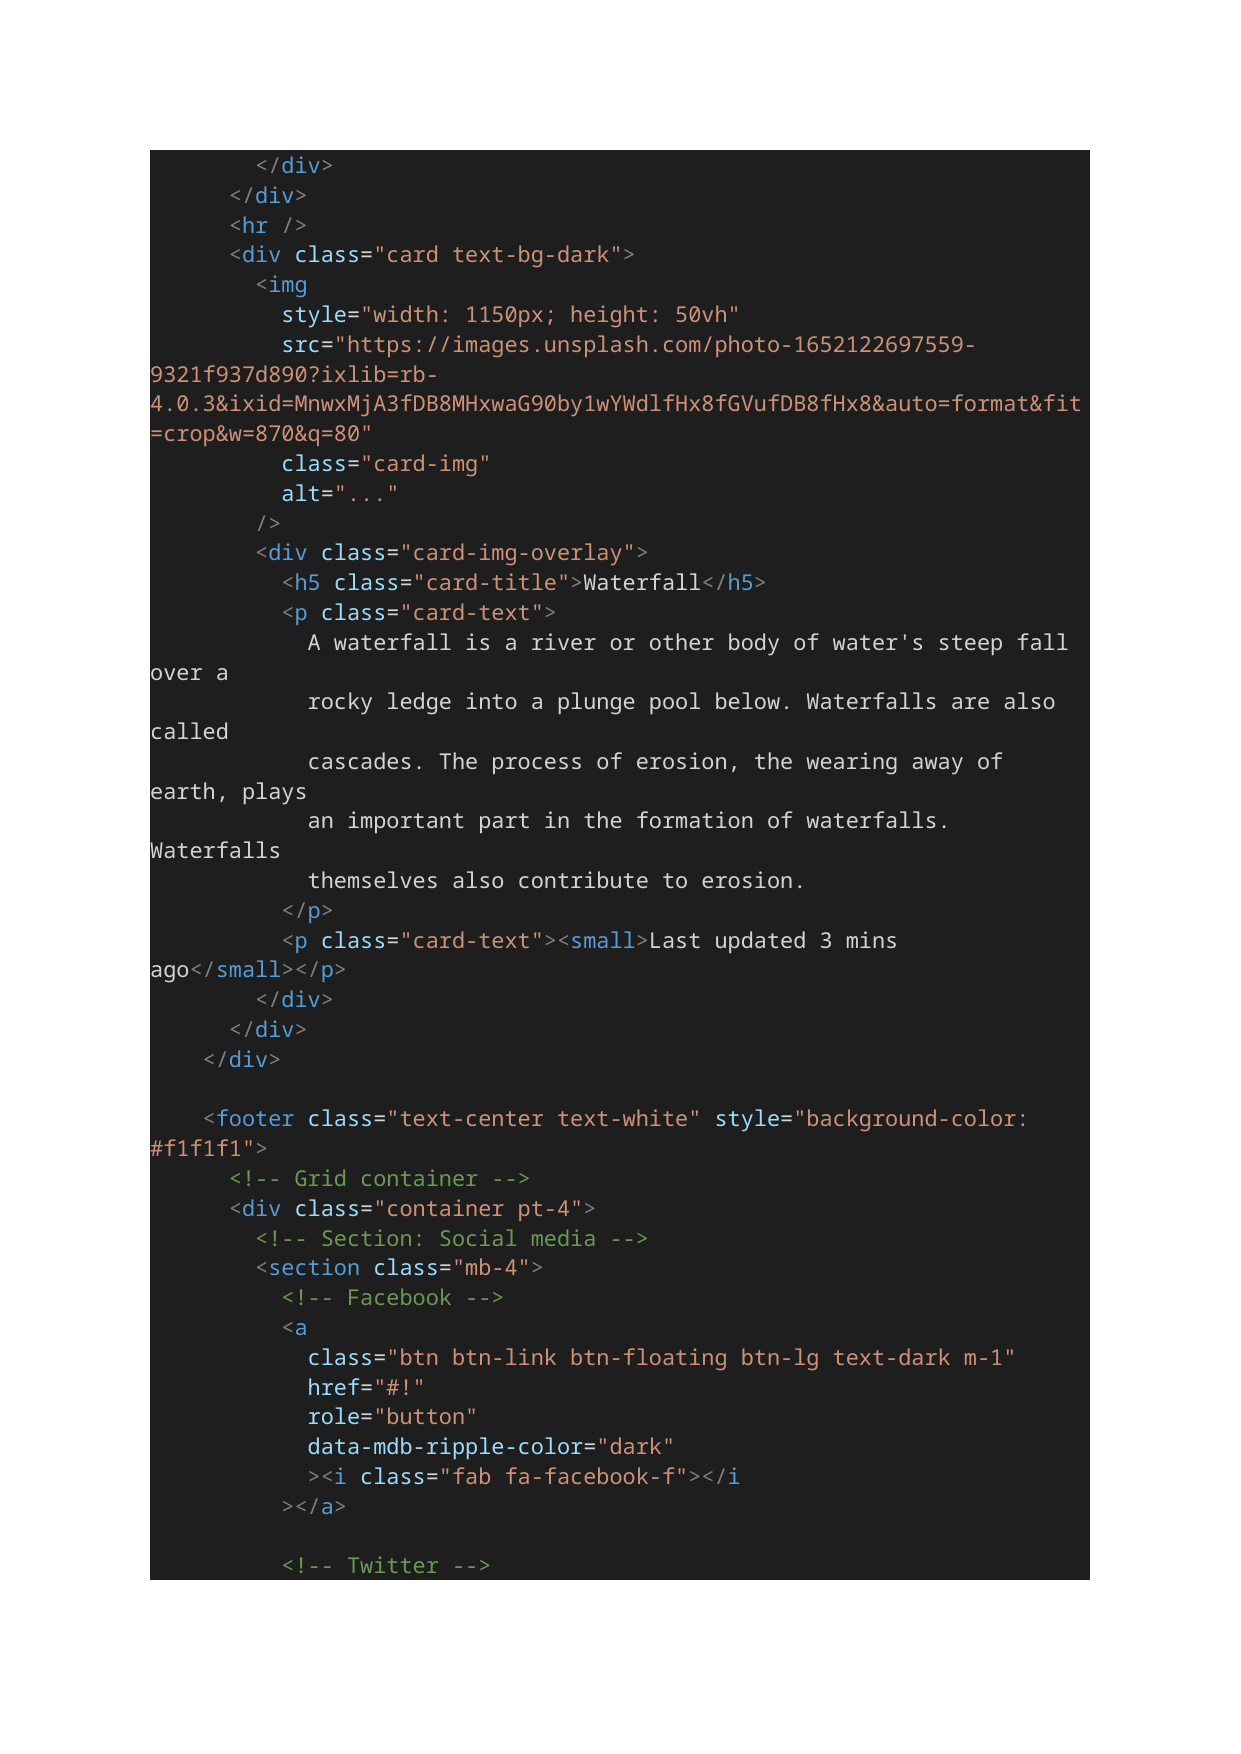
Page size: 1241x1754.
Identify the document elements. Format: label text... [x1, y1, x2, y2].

text </div> [150, 1044, 1090, 1073]
text role="button" [150, 1401, 1090, 1431]
text ></a> [150, 1491, 1090, 1520]
text <p class="card-text"> [150, 597, 1090, 627]
text <hr /> [150, 209, 1090, 239]
text class="card-img" [150, 448, 1090, 478]
text themselves also contribute to erosion. [150, 865, 1090, 895]
text <p class="card-text"><small>Last updated 3 mins ago</small></p> [150, 924, 1090, 984]
text src="https://images.unsplash.com/photo-1652122697559-9321f937d890?ixlib=rb-4.0.3&ixid=MnwxMjA3fDB8MHxwaG90by1wYWdlfHx8fGVufDB8fHx8&auto=format&fit=crop&w=870&q=80" [150, 329, 1090, 448]
text </div> [150, 180, 1090, 209]
text data-mdb-ripple-color="dark" [150, 1431, 1090, 1461]
text <!-- Facebook --> [150, 1282, 1090, 1312]
text style="width: 1150px; height: 50vh" [150, 299, 1090, 329]
text <footer class="text-center text-white" style="background-color: #f1f1f1"> [150, 1103, 1090, 1163]
text </div> [150, 150, 1090, 180]
text </div> [150, 1014, 1090, 1044]
text A waterfall is a river or other body of water's steep fall over a [150, 627, 1090, 686]
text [150, 1342, 1090, 1371]
text /> [150, 507, 1090, 537]
text ><i class="fab fa-facebook-f"></i [150, 1461, 1090, 1491]
text <!-- Grid container --> [150, 1163, 1090, 1193]
text <h5 class="card-title">Waterfall</h5> [150, 567, 1090, 597]
text <a [150, 1312, 1090, 1342]
text <img [150, 269, 1090, 299]
text href="#!" [150, 1371, 1090, 1401]
text rocky ledge into a plunge pool below. Waterfalls are also called [150, 686, 1090, 746]
text alt="..." [150, 478, 1090, 507]
text </p> [150, 895, 1090, 924]
text <div class="card text-bg-dark"> [150, 239, 1090, 269]
text <section class="mb-4"> [150, 1252, 1090, 1282]
text <div class="card-img-overlay"> [150, 537, 1090, 567]
text </div> [150, 984, 1090, 1014]
text <!-- Section: Social media --> [150, 1222, 1090, 1252]
text an important part in the formation of waterfalls. Waterfalls [150, 805, 1090, 865]
text <!-- Twitter --> [150, 1550, 1090, 1580]
text <div class="container pt-4"> [150, 1193, 1090, 1222]
text cascades. The process of erosion, the wearing away of earth, plays [150, 746, 1090, 805]
